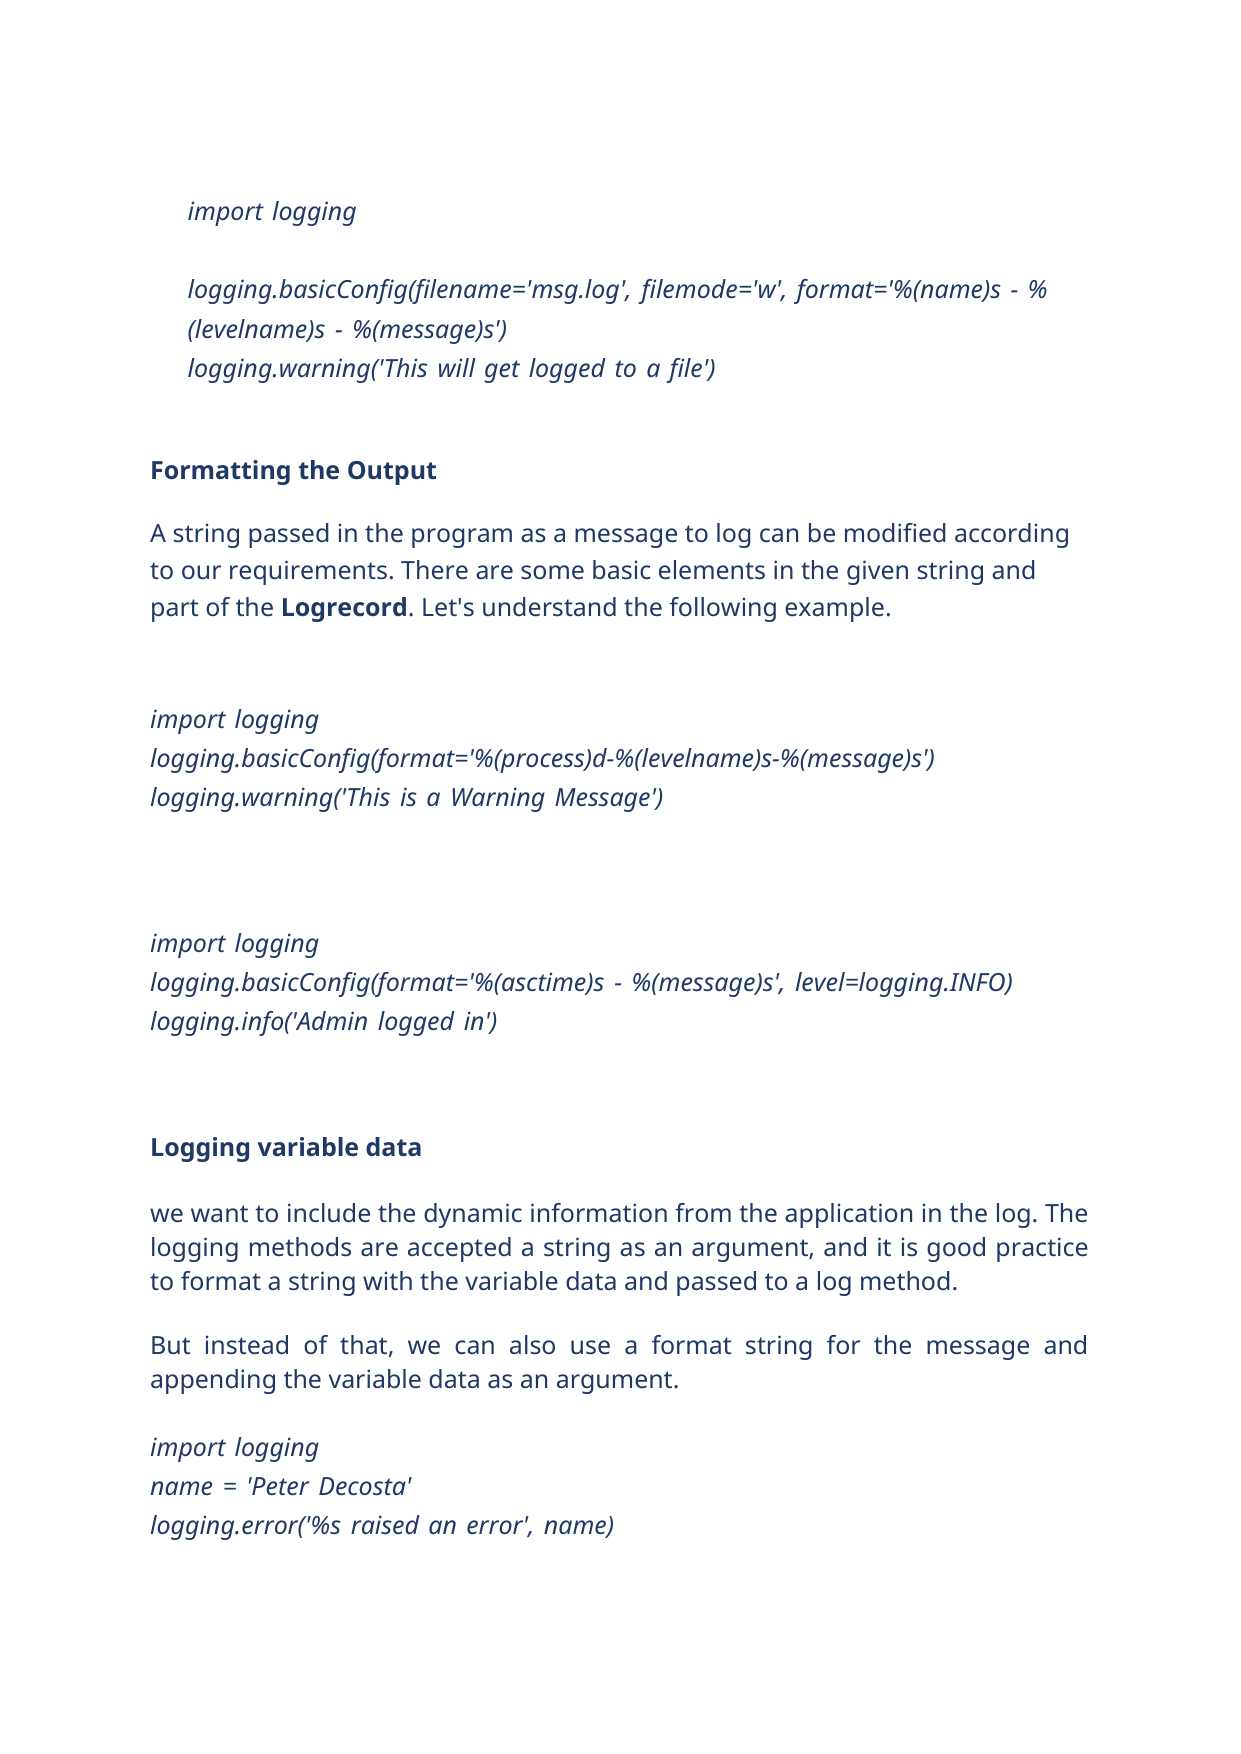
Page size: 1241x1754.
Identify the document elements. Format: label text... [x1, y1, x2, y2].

text Logging variable data [150, 1130, 1090, 1164]
text logging.error('%s raised an error', name) [150, 1503, 1090, 1542]
text A string passed in the program as a message to log can be modified according to our requirements. There are some basic elements in the given string and part of the Logrecord. Let's understand the following example. [150, 516, 1090, 623]
text logging.basicConfig(filename='msg.log', filemode='w', format='%(name)s - %(levelname)s - %(message)s') [187, 267, 1090, 345]
text logging.warning('This is a Warning Message') [150, 774, 1090, 813]
text import logging [187, 189, 1090, 228]
subtitle Formatting the Output [150, 453, 1090, 487]
text import logging [150, 920, 1090, 959]
text logging.info('Admin logged in') [150, 998, 1090, 1037]
text But instead of that, we can also use a format string for the message and appending the variable data as an argument. [150, 1327, 1090, 1395]
text name = 'Peter Decosta' [150, 1464, 1090, 1503]
text we want to include the dynamic information from the application in the log. The logging methods are accepted a string as an argument, and it is good practice to format a string with the variable data and passed to a log method. [150, 1196, 1090, 1298]
text import logging [150, 1424, 1090, 1464]
text logging.warning('This will get logged to a file') [187, 345, 1090, 384]
text logging.basicConfig(format='%(asctime)s - %(message)s', level=logging.INFO) [150, 959, 1090, 998]
text import logging [150, 696, 1090, 735]
text logging.basicConfig(format='%(process)d-%(levelname)s-%(message)s') [150, 735, 1090, 774]
